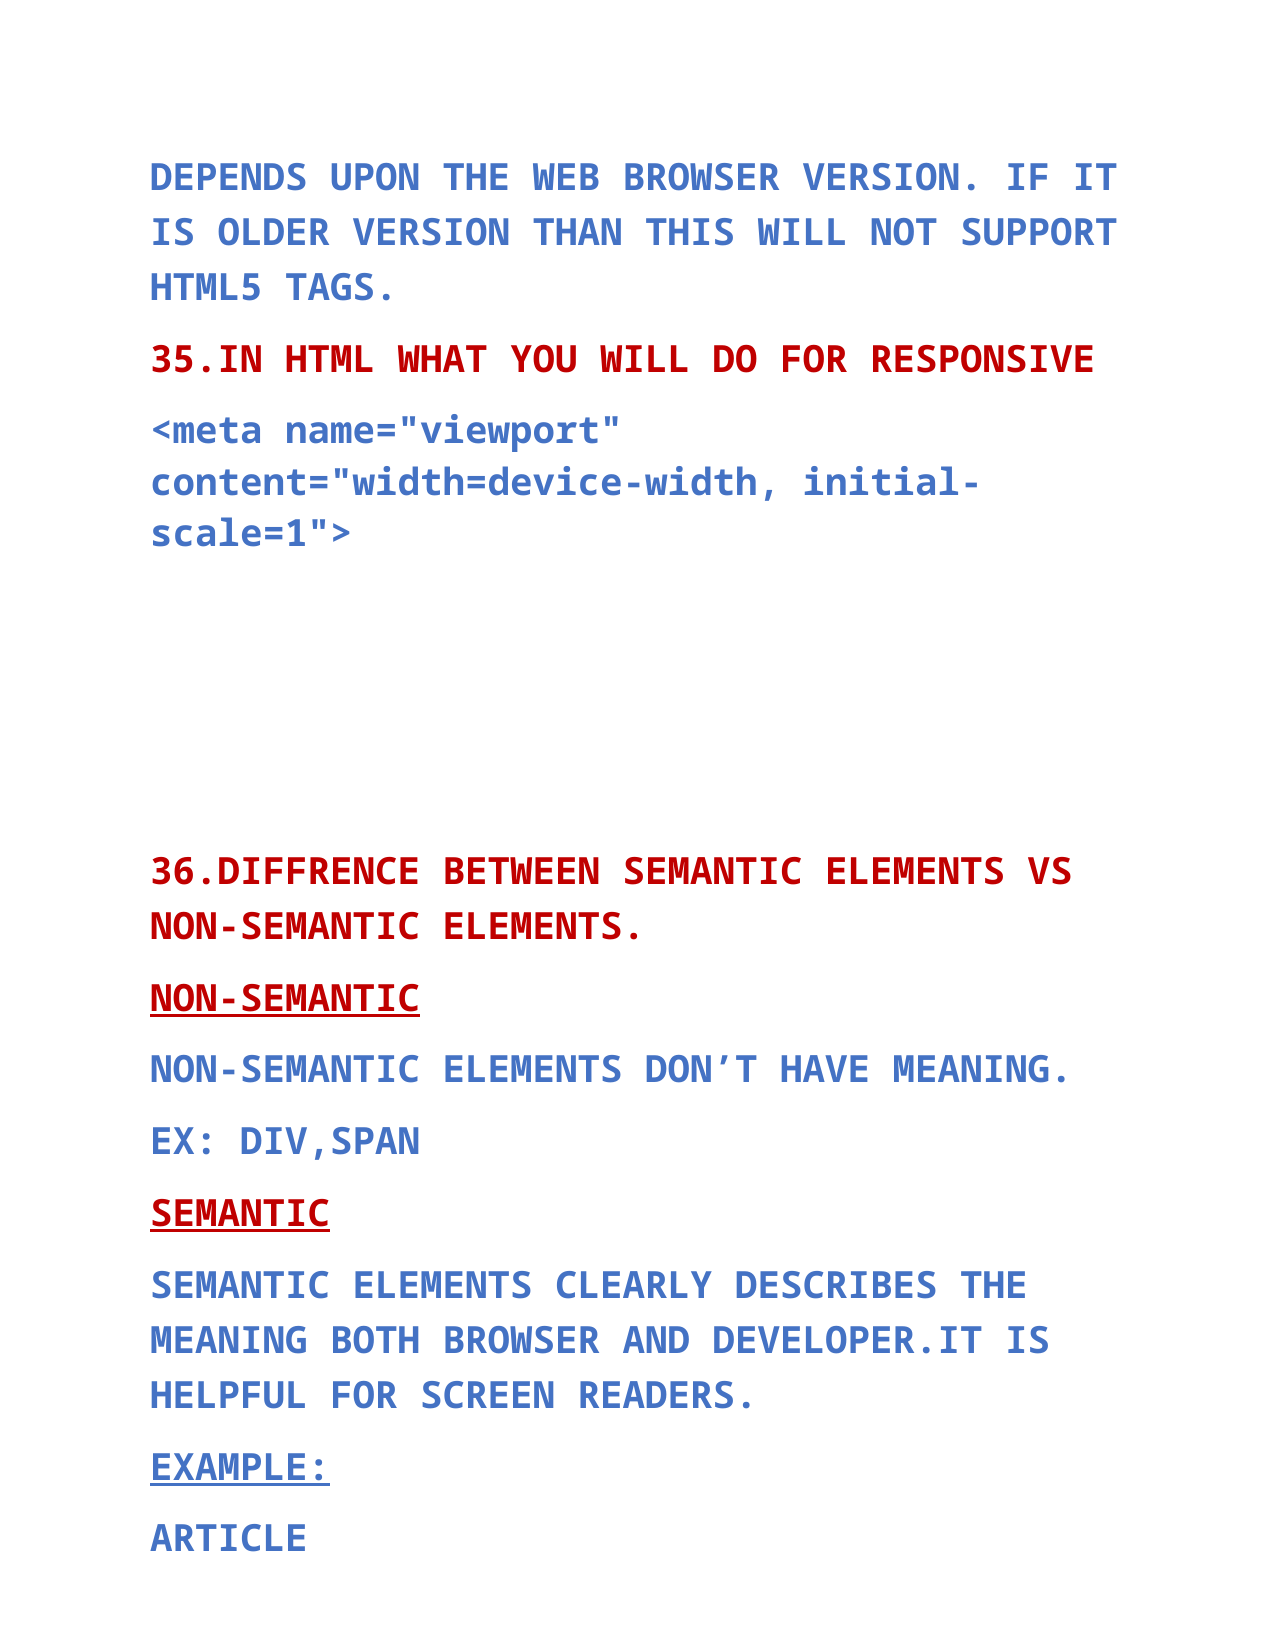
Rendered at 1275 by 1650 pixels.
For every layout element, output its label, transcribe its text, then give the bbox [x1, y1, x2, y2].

text 35.IN HTML WHAT YOU WILL DO FOR RESPONSIVE [150, 332, 1125, 383]
text 36.DIFFRENCE BETWEEN SEMANTIC ELEMENTS VS NON-SEMANTIC ELEMENTS. [150, 844, 1125, 950]
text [150, 150, 1125, 311]
text SEMANTIC [150, 1186, 1125, 1237]
text ARTICLE [150, 1512, 1125, 1563]
text SEMANTIC ELEMENTS CLEARLY DESCRIBES THE MEANING BOTH BROWSER AND DEVELOPER.IT IS HELPFUL FOR SCREEN READERS. [150, 1258, 1125, 1419]
text NON-SEMANTIC ELEMENTS DON’T HAVE MEANING. [150, 1043, 1125, 1094]
text <meta name="viewport" content="width=device-width, initial-scale=1"> [150, 404, 1125, 557]
text NON-SEMANTIC [150, 971, 1125, 1022]
text EXAMPLE: [150, 1440, 1125, 1491]
text EX: DIV,SPAN [150, 1114, 1125, 1165]
